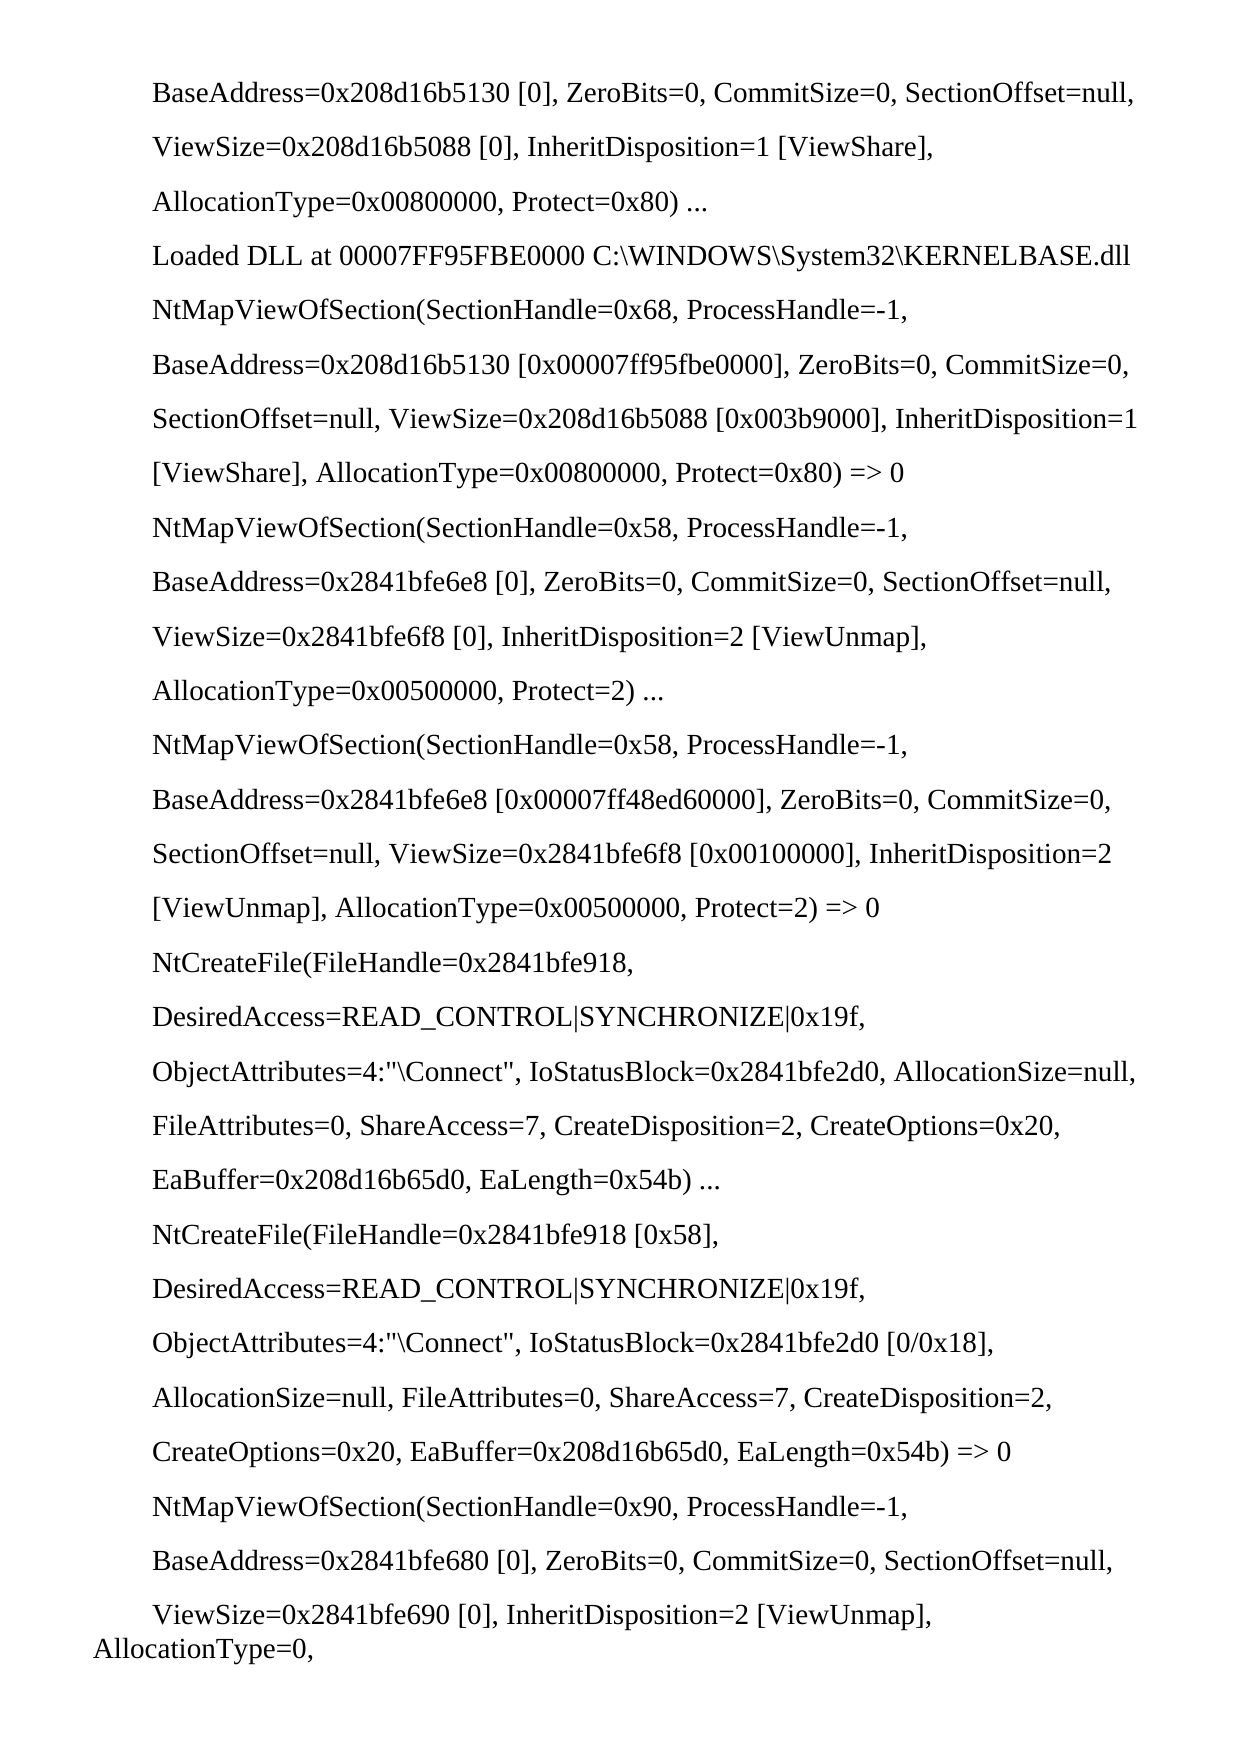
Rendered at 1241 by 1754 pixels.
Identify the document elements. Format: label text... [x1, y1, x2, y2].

text SectionOffset=null, ViewSize=0x2841bfe6f8 [0x00100000], InheritDisposition=2 [93, 836, 1147, 870]
text ViewSize=0x208d16b5088 [0], InheritDisposition=1 [ViewShare], [93, 129, 1147, 163]
text DesiredAccess=READ_CONTROL|SYNCHRONIZE|0x19f, [93, 999, 1147, 1033]
text SectionOffset=null, ViewSize=0x208d16b5088 [0x003b9000], InheritDisposition=1 [93, 401, 1147, 435]
text ViewSize=0x2841bfe6f8 [0], InheritDisposition=2 [ViewUnmap], [93, 619, 1147, 652]
text NtMapViewOfSection(SectionHandle=0x90, ProcessHandle=-1, [93, 1489, 1147, 1522]
text [ViewUnmap], AllocationType=0x00500000, Protect=2) => 0 [93, 891, 1147, 924]
text NtCreateFile(FileHandle=0x2841bfe918 [0x58], [93, 1217, 1147, 1250]
text NtMapViewOfSection(SectionHandle=0x68, ProcessHandle=-1, [93, 292, 1147, 326]
text AllocationType=0x00500000, Protect=2) ... [93, 673, 1147, 707]
text Loaded DLL at 00007FF95FBE0000 C:\WINDOWS\System32\KERNELBASE.dll [93, 238, 1147, 272]
text BaseAddress=0x2841bfe6e8 [0], ZeroBits=0, CommitSize=0, SectionOffset=null, [93, 564, 1147, 598]
text NtMapViewOfSection(SectionHandle=0x58, ProcessHandle=-1, [93, 727, 1147, 761]
text DesiredAccess=READ_CONTROL|SYNCHRONIZE|0x19f, [93, 1271, 1147, 1305]
text BaseAddress=0x208d16b5130 [0], ZeroBits=0, CommitSize=0, SectionOffset=null, [93, 75, 1147, 108]
text AllocationType=0x00800000, Protect=0x80) ... [93, 184, 1147, 217]
text NtCreateFile(FileHandle=0x2841bfe918, [93, 945, 1147, 978]
text FileAttributes=0, ShareAccess=7, CreateDisposition=2, CreateOptions=0x20, [93, 1108, 1147, 1142]
text AllocationSize=null, FileAttributes=0, ShareAccess=7, CreateDisposition=2, [93, 1380, 1147, 1413]
text BaseAddress=0x208d16b5130 [0x00007ff95fbe0000], ZeroBits=0, CommitSize=0, [93, 347, 1147, 380]
text BaseAddress=0x2841bfe6e8 [0x00007ff48ed60000], ZeroBits=0, CommitSize=0, [93, 782, 1147, 815]
text EaBuffer=0x208d16b65d0, EaLength=0x54b) ... [93, 1162, 1147, 1196]
text ObjectAttributes=4:"\Connect", IoStatusBlock=0x2841bfe2d0 [0/0x18], [93, 1326, 1147, 1359]
text CreateOptions=0x20, EaBuffer=0x208d16b65d0, EaLength=0x54b) => 0 [93, 1434, 1147, 1468]
text ObjectAttributes=4:"\Connect", IoStatusBlock=0x2841bfe2d0, AllocationSize=null, [93, 1054, 1147, 1087]
text ViewSize=0x2841bfe690 [0], InheritDisposition=2 [ViewUnmap], AllocationType=0, [93, 1597, 1147, 1664]
text BaseAddress=0x2841bfe680 [0], ZeroBits=0, CommitSize=0, SectionOffset=null, [93, 1543, 1147, 1577]
text [ViewShare], AllocationType=0x00800000, Protect=0x80) => 0 [93, 456, 1147, 489]
text NtMapViewOfSection(SectionHandle=0x58, ProcessHandle=-1, [93, 510, 1147, 543]
